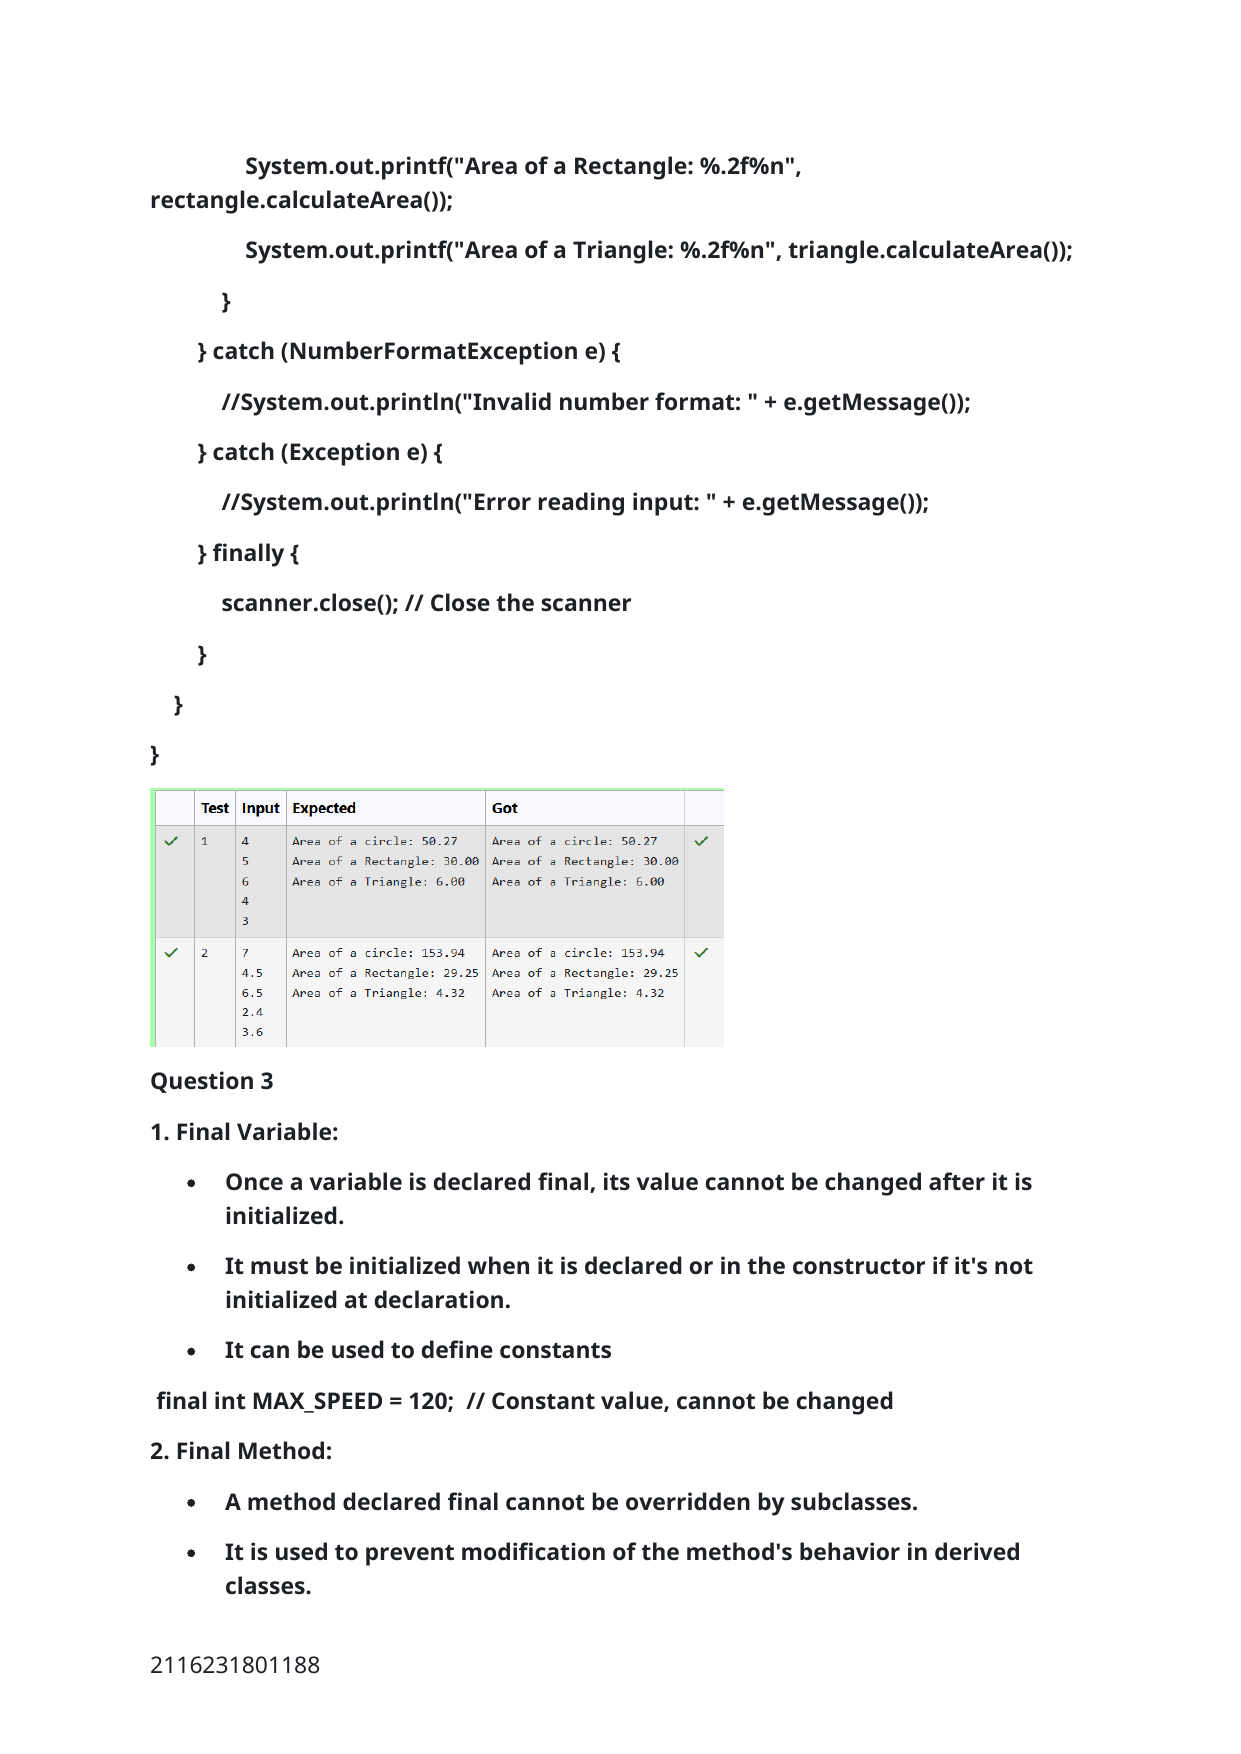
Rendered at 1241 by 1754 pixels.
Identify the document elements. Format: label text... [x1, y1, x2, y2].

text System.out.printf("Area of a Triangle: %.2f%n", triangle.calculateArea()); [150, 234, 1090, 265]
list It must be initialized when it is declared or in the constructor if it's not initialized at declaration. [187, 1250, 1090, 1315]
text } [150, 284, 1090, 316]
text 1. Final Variable: [150, 1116, 1090, 1147]
list Once a variable is declared final, its value cannot be changed after it is initialized. [187, 1166, 1090, 1231]
picture [150, 788, 724, 1047]
text 2. Final Method: [150, 1435, 1090, 1467]
text } [150, 738, 1090, 769]
text } catch (Exception e) { [150, 436, 1090, 467]
text Question 3 [150, 1065, 1090, 1097]
list It can be used to define constants [187, 1334, 1090, 1366]
text } catch (NumberFormatException e) { [150, 335, 1090, 366]
text //System.out.println("Invalid number format: " + e.getMessage()); [150, 385, 1090, 417]
list A method declared final cannot be overridden by subclasses. [187, 1486, 1090, 1517]
text final int MAX_SPEED = 120; // Constant value, cannot be changed [150, 1385, 1090, 1416]
text System.out.printf("Area of a Rectangle: %.2f%n", rectangle.calculateArea()); [150, 150, 1090, 215]
text //System.out.println("Error reading input: " + e.getMessage()); [150, 486, 1090, 517]
text } [150, 688, 1090, 719]
text } [150, 637, 1090, 669]
list It is used to prevent modification of the method's behavior in derived classes. [187, 1536, 1090, 1601]
text } finally { [150, 537, 1090, 568]
text scanner.close(); // Close the scanner [150, 587, 1090, 618]
